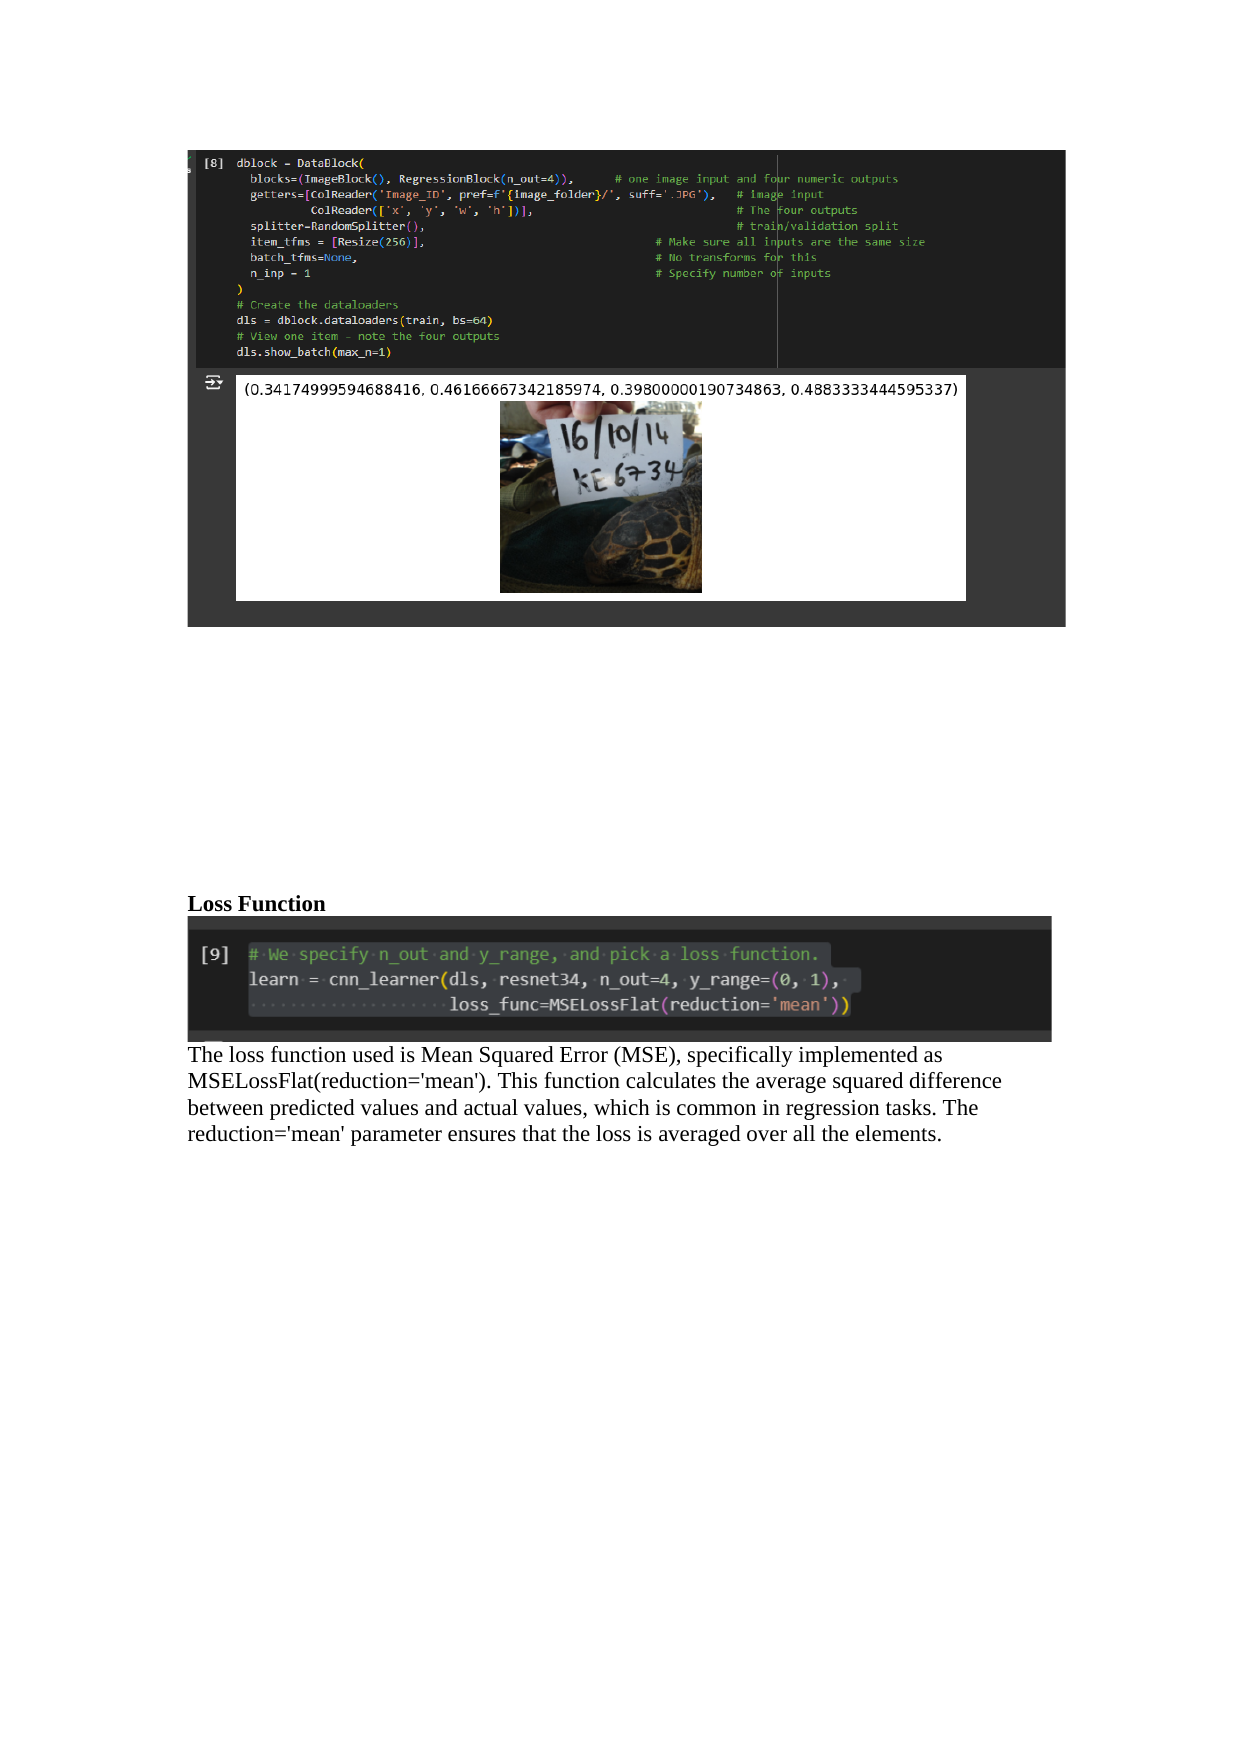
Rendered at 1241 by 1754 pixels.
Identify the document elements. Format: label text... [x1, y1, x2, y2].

text The loss function used is Mean Squared Error (MSE), specifically implemented as MSELossFlat(reduction='mean'). This function calculates the average squared difference between predicted values and actual values, which is common in regression tasks. The reduction='mean' parameter ensures that the loss is averaged over all the elements. [187, 1041, 1053, 1147]
picture [187, 150, 1066, 627]
text Loss Function [187, 890, 1053, 916]
picture [187, 916, 1052, 1042]
